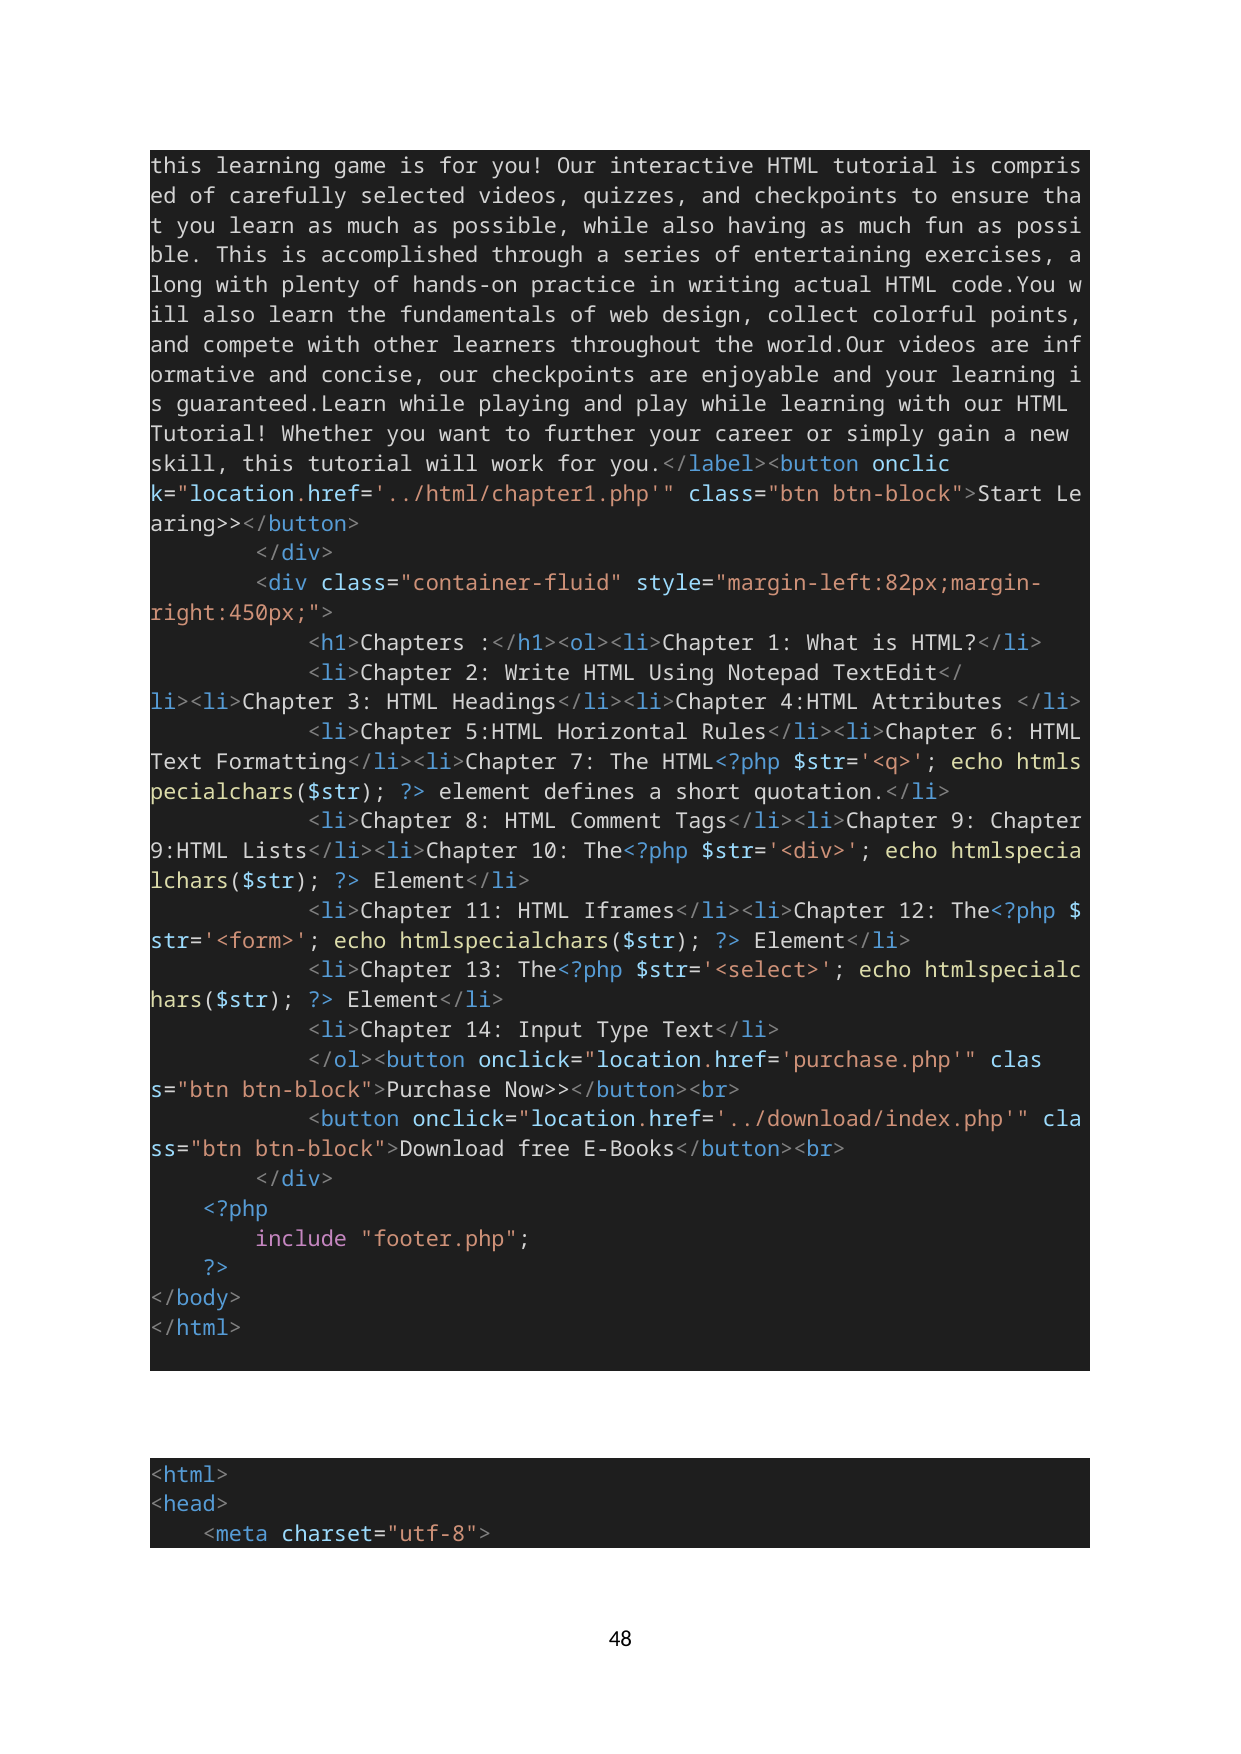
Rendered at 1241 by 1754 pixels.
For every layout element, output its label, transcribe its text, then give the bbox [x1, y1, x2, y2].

text <li>Chapter 14: Input Type Text</li> [150, 1014, 1090, 1044]
text <li>Chapter 5:HTML Horizontal Rules</li><li>Chapter 6: HTML Text Formatting</li><li>Chapter 7: The HTML<?php $str='<q>'; echo htmlspecialchars($str); ?> element defines a short quotation.</li> [150, 716, 1090, 805]
text <html> [150, 1458, 1090, 1488]
text <li>Chapter 11: HTML Iframes</li><li>Chapter 12: The<?php $str='<form>'; echo htmlspecialchars($str); ?> Element</li> [150, 895, 1090, 954]
text </html> [150, 1312, 1090, 1342]
text <head> [150, 1488, 1090, 1518]
text include "footer.php"; [150, 1222, 1090, 1252]
text <li>Chapter 13: The<?php $str='<select>'; echo htmlspecialchars($str); ?> Element</li> [150, 954, 1090, 1014]
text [150, 150, 1090, 537]
text <meta charset="utf-8"> [150, 1518, 1090, 1548]
text <div class="container-fluid" style="margin-left:82px;margin-right:450px;"> [150, 567, 1090, 627]
text </body> [150, 1282, 1090, 1312]
text </div> [150, 1163, 1090, 1193]
text ?> [150, 1252, 1090, 1282]
text <li>Chapter 8: HTML Comment Tags</li><li>Chapter 9: Chapter 9:HTML Lists</li><li>Chapter 10: The<?php $str='<div>'; echo htmlspecialchars($str); ?> Element</li> [150, 805, 1090, 895]
text <button onclick="location.href='../download/index.php'" class="btn btn-block">Download free E-Books</button><br> [150, 1103, 1090, 1163]
text <?php [150, 1193, 1090, 1222]
text </ol><button onclick="location.href='purchase.php'" class="btn btn-block">Purchase Now>></button><br> [150, 1044, 1090, 1103]
text <h1>Chapters :</h1><ol><li>Chapter 1: What is HTML?</li> [150, 627, 1090, 656]
text <li>Chapter 2: Write HTML Using Notepad TextEdit</li><li>Chapter 3: HTML Headings</li><li>Chapter 4:HTML Attributes </li> [150, 656, 1090, 716]
text </div> [150, 537, 1090, 567]
